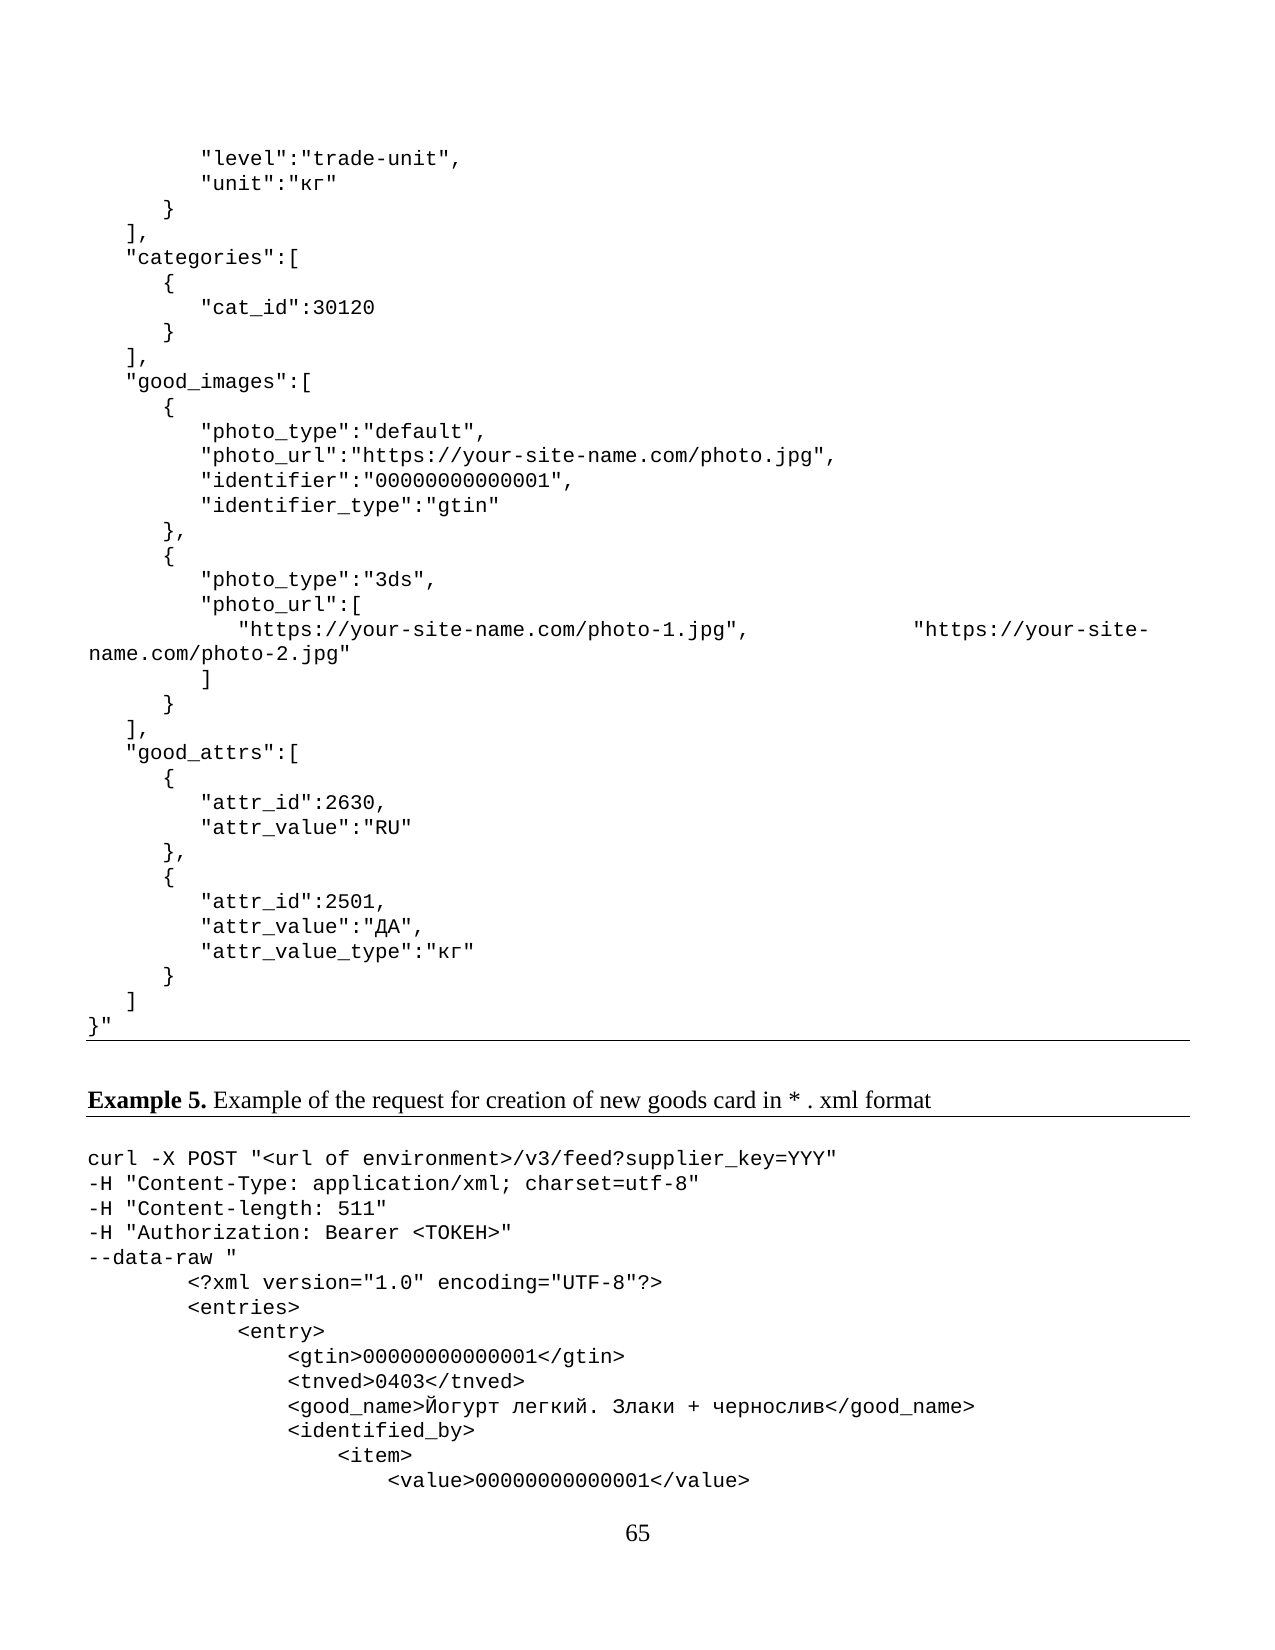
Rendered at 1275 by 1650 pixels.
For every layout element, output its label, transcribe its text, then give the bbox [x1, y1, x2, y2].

text <item> [87, 1445, 1193, 1469]
text { [87, 767, 1193, 791]
text "attr_value":"RU" [87, 817, 1193, 840]
text "good_attrs":[ [87, 742, 1193, 766]
text } [87, 321, 1193, 345]
text "photo_type":"default", [87, 421, 1193, 444]
text { [87, 866, 1193, 890]
text } [87, 197, 1193, 221]
text <identified_by> [87, 1421, 1193, 1444]
text <gtin>00000000000001</gtin> [87, 1346, 1193, 1370]
text <?xml version="1.0" encoding="UTF-8"?> [87, 1272, 1193, 1296]
text "good_images":[ [87, 371, 1193, 395]
text <entries> [87, 1297, 1193, 1320]
text "cat_id":30120 [87, 297, 1193, 320]
text "photo_url":"https://your-site-name.com/photo.jpg", [87, 445, 1193, 469]
text <tnved>0403</tnved> [87, 1371, 1193, 1395]
text "photo_type":"3ds", [87, 569, 1193, 593]
text { [87, 272, 1193, 296]
text ], [87, 222, 1193, 246]
text --data-raw " [87, 1247, 1193, 1271]
text "identifier":"00000000000001", [87, 470, 1193, 494]
text ] [87, 668, 1193, 692]
text curl -X POST "<url of environment>/v3/feed?supplier_key=YYY" [87, 1148, 1193, 1172]
text <entry> [87, 1321, 1193, 1345]
text "unit":"кг" [87, 173, 1178, 196]
text <good_name>Йогурт легкий. Злаки + чернослив</good_name> [87, 1396, 1178, 1419]
text }, [87, 520, 1193, 543]
text { [87, 396, 1193, 419]
text "attr_id":2630, [87, 792, 1193, 816]
text -H "Content-Type: application/xml; charset=utf-8" [87, 1173, 1193, 1196]
text "categories":[ [87, 247, 1193, 271]
text "identifier_type":"gtin" [87, 495, 1193, 519]
text } [87, 965, 1193, 989]
text <value>00000000000001</value> [87, 1470, 1193, 1494]
text "attr_value_type":"кг" [87, 941, 1178, 964]
text ], [87, 346, 1193, 370]
text "https://your-site-name.com/photo-1.jpg", "https://your-site-name.com/photo-2.jpg" [87, 619, 1193, 667]
text { [87, 544, 1193, 568]
text ], [87, 718, 1193, 741]
text Example 5. Example of the request for creation of new goods card in * . xml format [87, 1085, 1188, 1114]
text "attr_id":2501, [87, 891, 1193, 915]
text -H "Authorization: Bearer <ТОКЕН>" [87, 1222, 1178, 1246]
text ] [87, 990, 1193, 1014]
text "photo_url":[ [87, 594, 1193, 618]
text }, [87, 842, 1193, 865]
text }" [87, 1015, 1193, 1038]
text } [87, 693, 1193, 716]
text "attr_value":"ДА", [87, 916, 1178, 939]
text -H "Content-length: 511" [87, 1198, 1193, 1221]
text "level":"trade-unit", [87, 148, 1193, 172]
